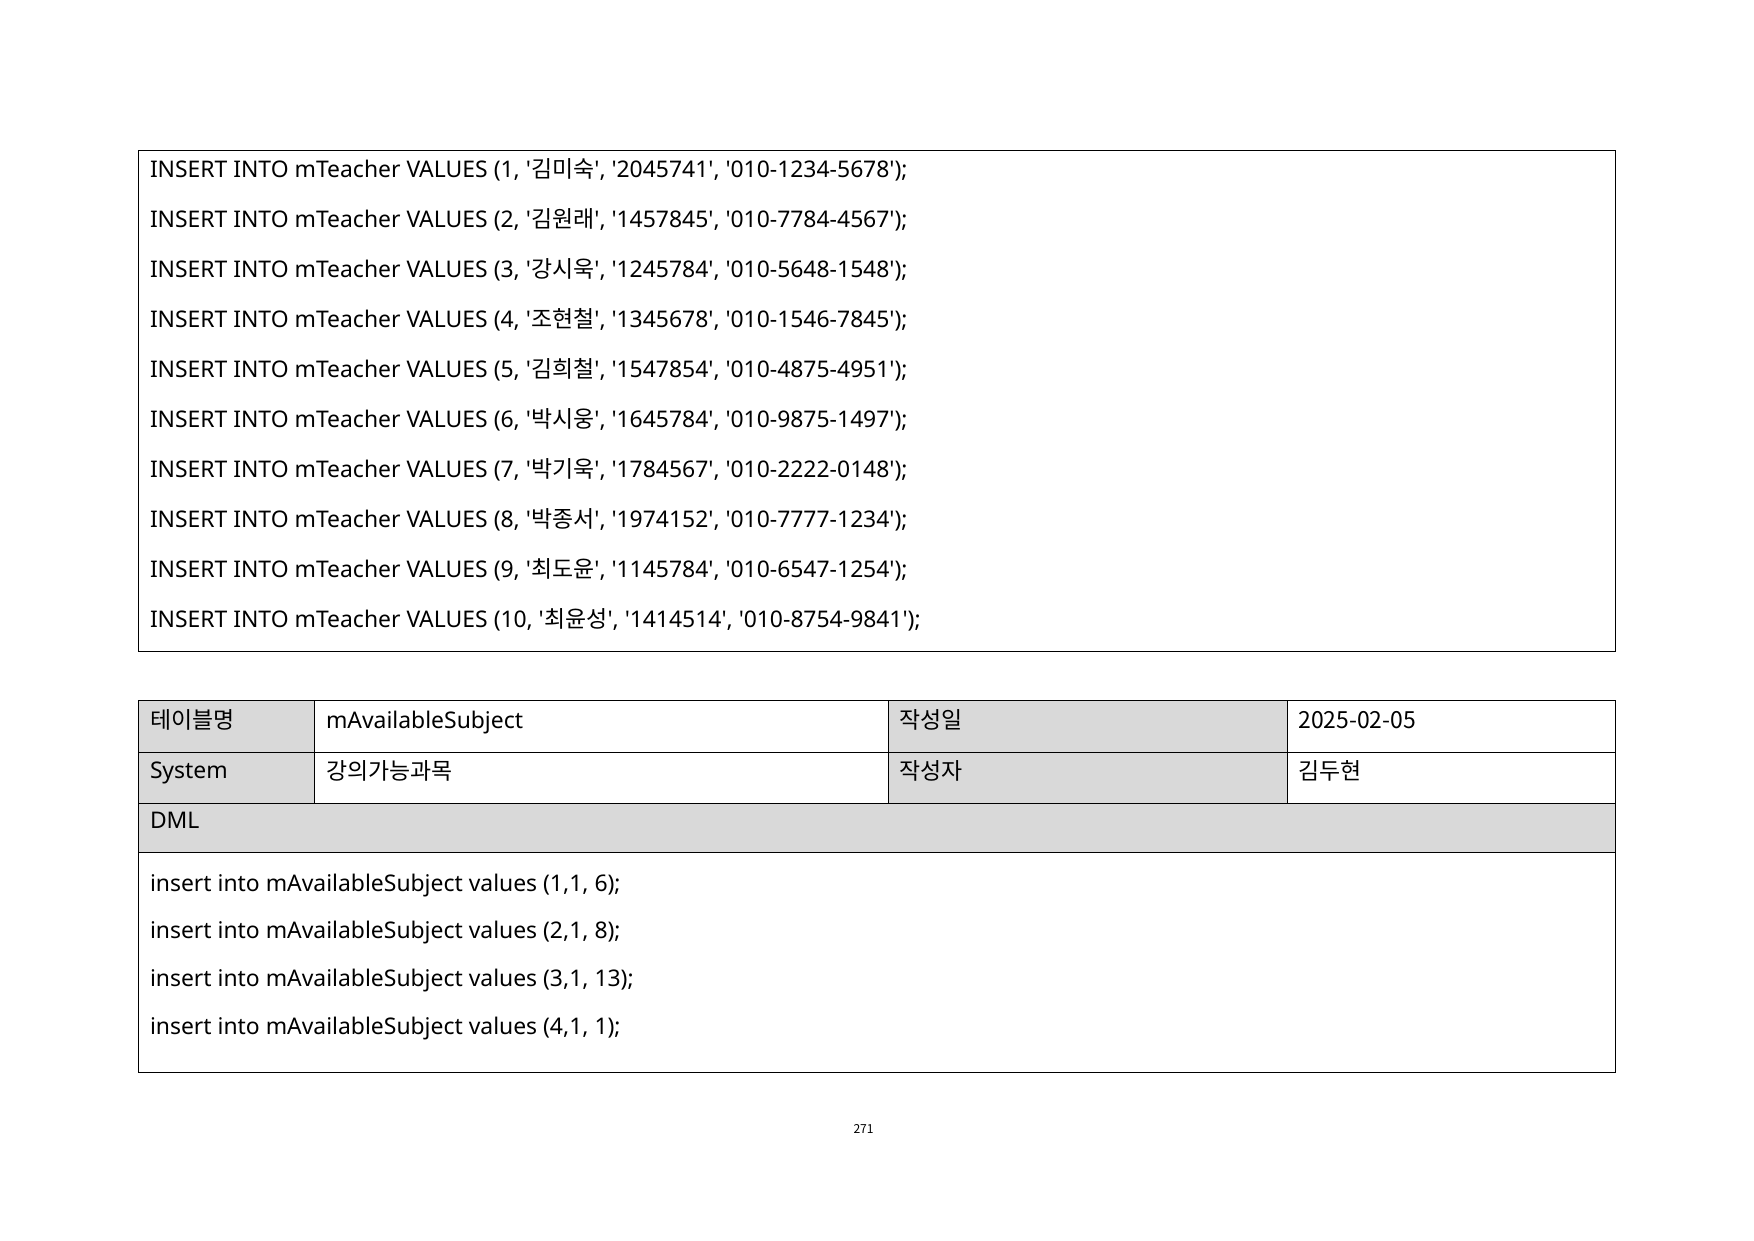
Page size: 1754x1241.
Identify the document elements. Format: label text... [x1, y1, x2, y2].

table_header 2025-02-05 [1288, 701, 1615, 752]
table_cell INSERT INTO mTeacher VALUES (1, '김미숙', '2045741', '010-1234-5678'); INSERT INTO mTeacher VALUES (2, '김원래', '1457845', '010-7784-4567'); INSERT INTO mTeacher VALUES (3, '강시욱', '1245784', '010-5648-1548'); INSERT INTO mTeacher VALUES (4, '조현철', '1345678', '010-1546-7845'); INSERT INTO mTeacher VALUES (5, '김희철', '1547854', '010-4875-4951'); INSERT INTO mTeacher VALUES (6, '박시웅', '1645784', '010-9875-1497'); INSERT INTO mTeacher VALUES (7, '박기욱', '1784567', '010-2222-0148'); INSERT INTO mTeacher VALUES (8, '박종서', '1974152', '010-7777-1234'); INSERT INTO mTeacher VALUES (9, '최도윤', '1145784', '010-6547-1254'); INSERT INTO mTeacher VALUES (10, '최윤성', '1414514', '010-8754-9841'); [139, 151, 1615, 651]
table_header 작성일 [889, 701, 1287, 752]
table_cell 강의가능과목 [315, 753, 888, 803]
table_cell DML [139, 804, 1615, 852]
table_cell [139, 853, 1615, 1072]
table_cell 작성자 [889, 753, 1287, 803]
table_header mAvailableSubject [315, 701, 888, 752]
table_header 테이블명 [139, 701, 314, 752]
table_cell 김두현 [1288, 753, 1615, 803]
table_cell System [139, 753, 314, 803]
